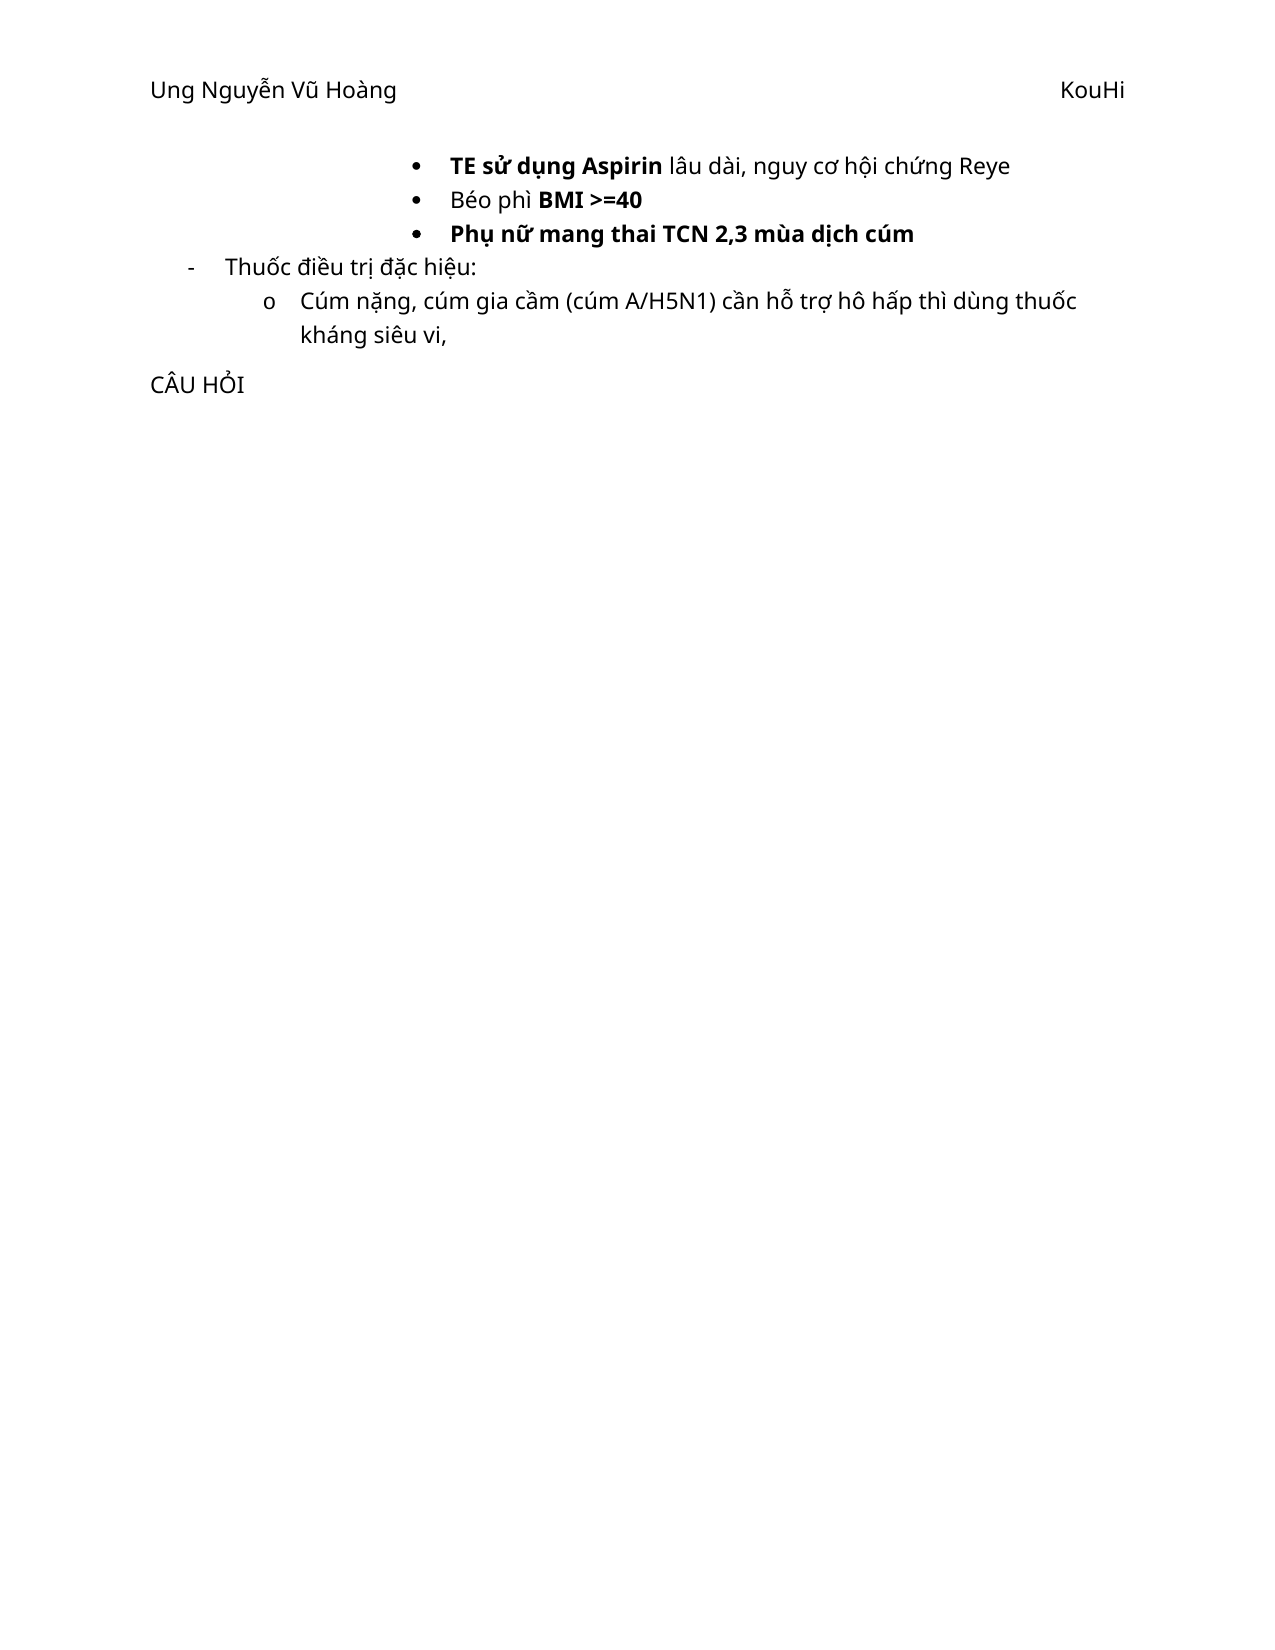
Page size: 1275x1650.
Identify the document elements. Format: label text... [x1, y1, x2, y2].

list Béo phì BMI >=40 [412, 184, 1125, 215]
list Phụ nữ mang thai TCN 2,3 mùa dịch cúm [412, 217, 1125, 249]
list Thuốc điều trị đặc hiệu: [187, 251, 1125, 282]
list Cúm nặng, cúm gia cầm (cúm A/H5N1) cần hỗ trợ hô hấp thì dùng thuốc kháng siêu vi, [262, 285, 1125, 350]
text CÂU HỎI [150, 369, 1125, 401]
list TE sử dụng Aspirin lâu dài, nguy cơ hội chứng Reye [412, 150, 1125, 181]
